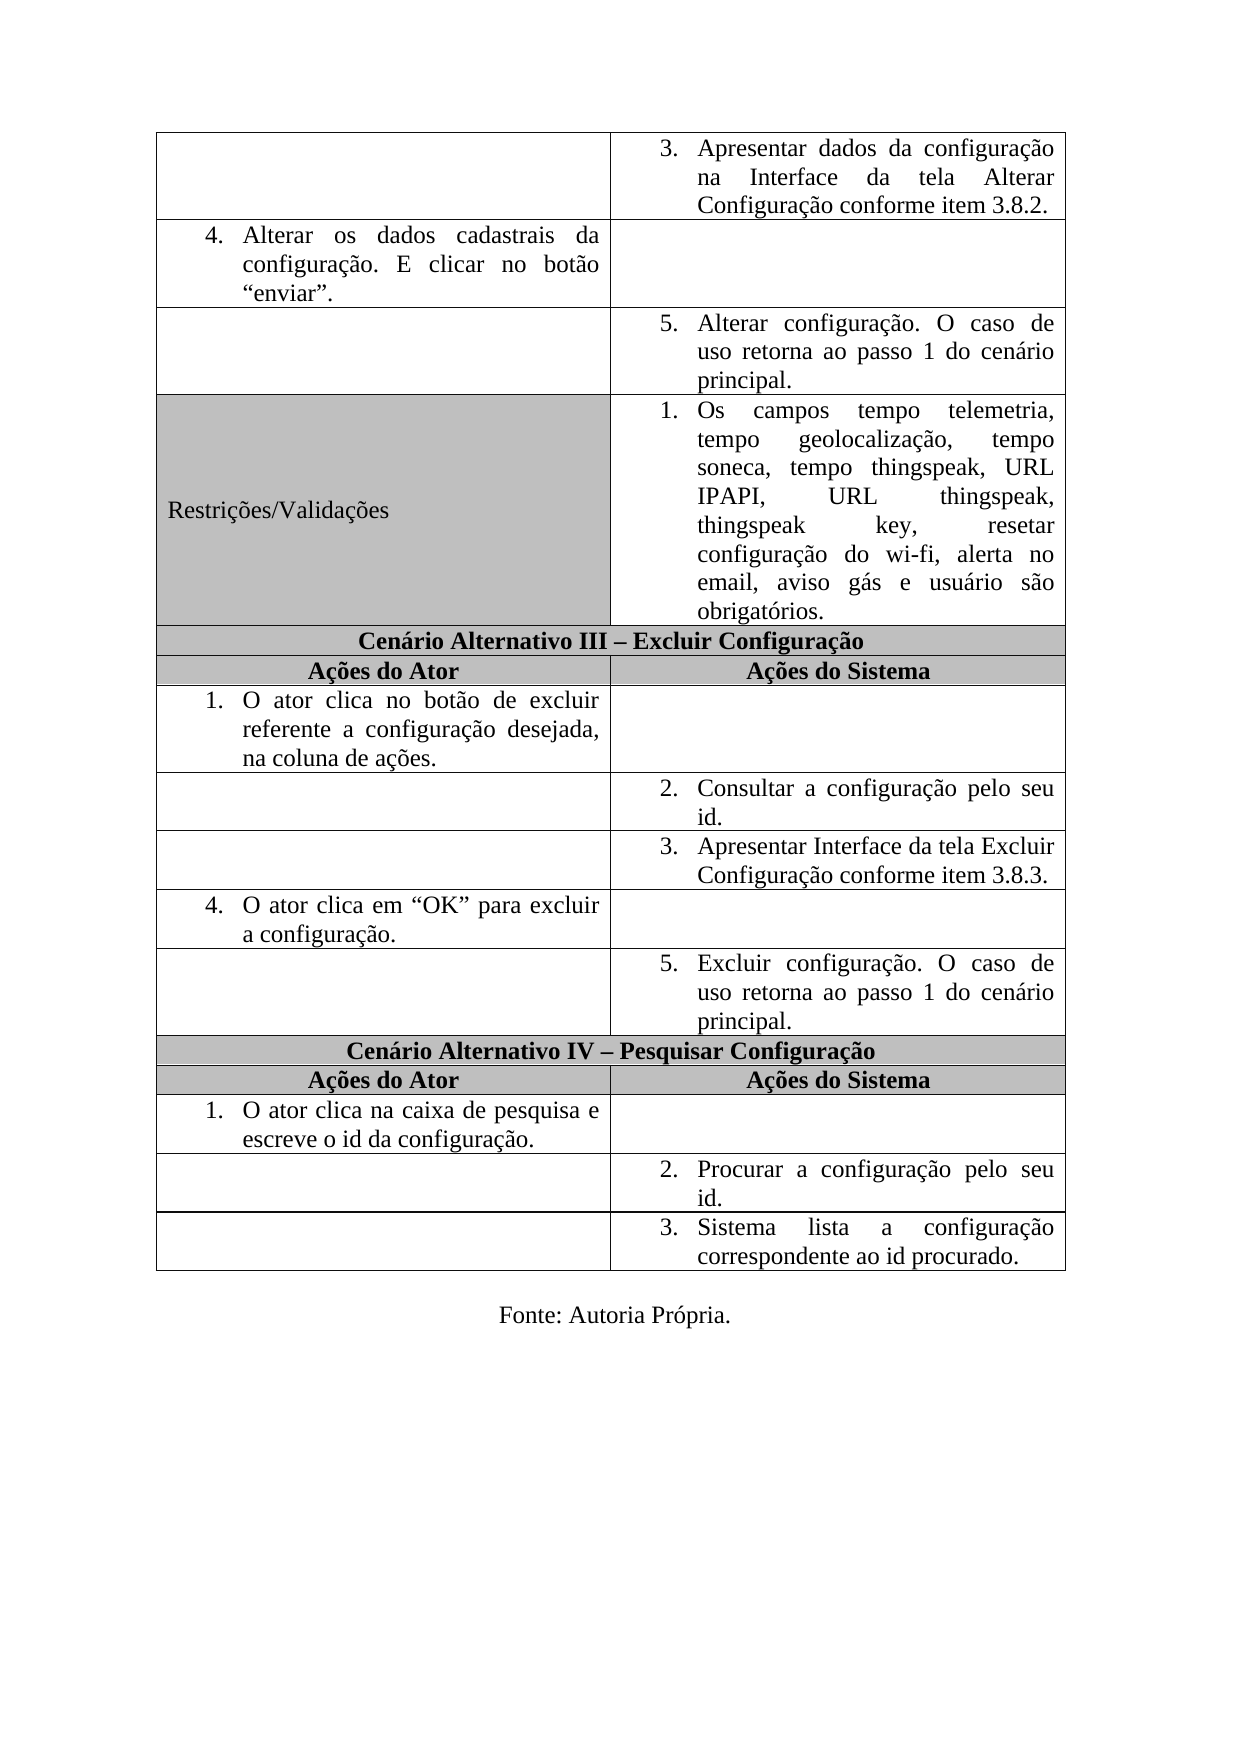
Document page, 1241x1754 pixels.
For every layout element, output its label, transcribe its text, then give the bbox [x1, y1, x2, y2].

text Fonte: Autoria Própria. [167, 1300, 1062, 1328]
table_cell Alterar os dados cadastrais da configuração. E clicar no botão “enviar”. [157, 220, 610, 307]
table_cell Sistema lista a configuração correspondente ao id procurado. [611, 1213, 1065, 1270]
table_cell [611, 890, 1065, 947]
table_cell Apresentar dados da configuração na Interface da tela Alterar Configuração conforme item 3.8.2. [611, 133, 1065, 219]
table_cell O ator clica na caixa de pesquisa e escreve o id da configuração. [157, 1095, 610, 1153]
table_cell [157, 1154, 610, 1211]
table_cell [157, 1213, 610, 1270]
table_cell O ator clica no botão de excluir referente a configuração desejada, na coluna de ações. [157, 686, 610, 772]
table_cell Ações do Ator [157, 656, 610, 684]
table_cell Consultar a configuração pelo seu id. [611, 773, 1065, 830]
table_cell [611, 220, 1065, 307]
table_cell Excluir configuração. O caso de uso retorna ao passo 1 do cenário principal. [611, 949, 1065, 1035]
table_cell Cenário Alternativo III – Excluir Configuração [157, 626, 1065, 655]
table_cell Alterar configuração. O caso de uso retorna ao passo 1 do cenário principal. [611, 308, 1065, 394]
table_cell [157, 831, 610, 889]
table_cell Ações do Sistema [611, 656, 1065, 684]
table_cell [157, 773, 610, 830]
table_cell [611, 1095, 1065, 1153]
table_cell [157, 133, 610, 219]
table_cell [157, 308, 610, 394]
table_cell [611, 686, 1065, 772]
table_cell [157, 949, 610, 1035]
table_cell Procurar a configuração pelo seu id. [611, 1154, 1065, 1211]
table_cell Cenário Alternativo IV – Pesquisar Configuração [157, 1036, 1065, 1064]
table_cell Ações do Ator [157, 1066, 610, 1094]
table_cell Apresentar Interface da tela Excluir Configuração conforme item 3.8.3. [611, 831, 1065, 889]
table_cell Restrições/Validações [157, 395, 610, 625]
table_cell Ações do Sistema [611, 1066, 1065, 1094]
table_cell O ator clica em “OK” para excluir a configuração. [157, 890, 610, 947]
